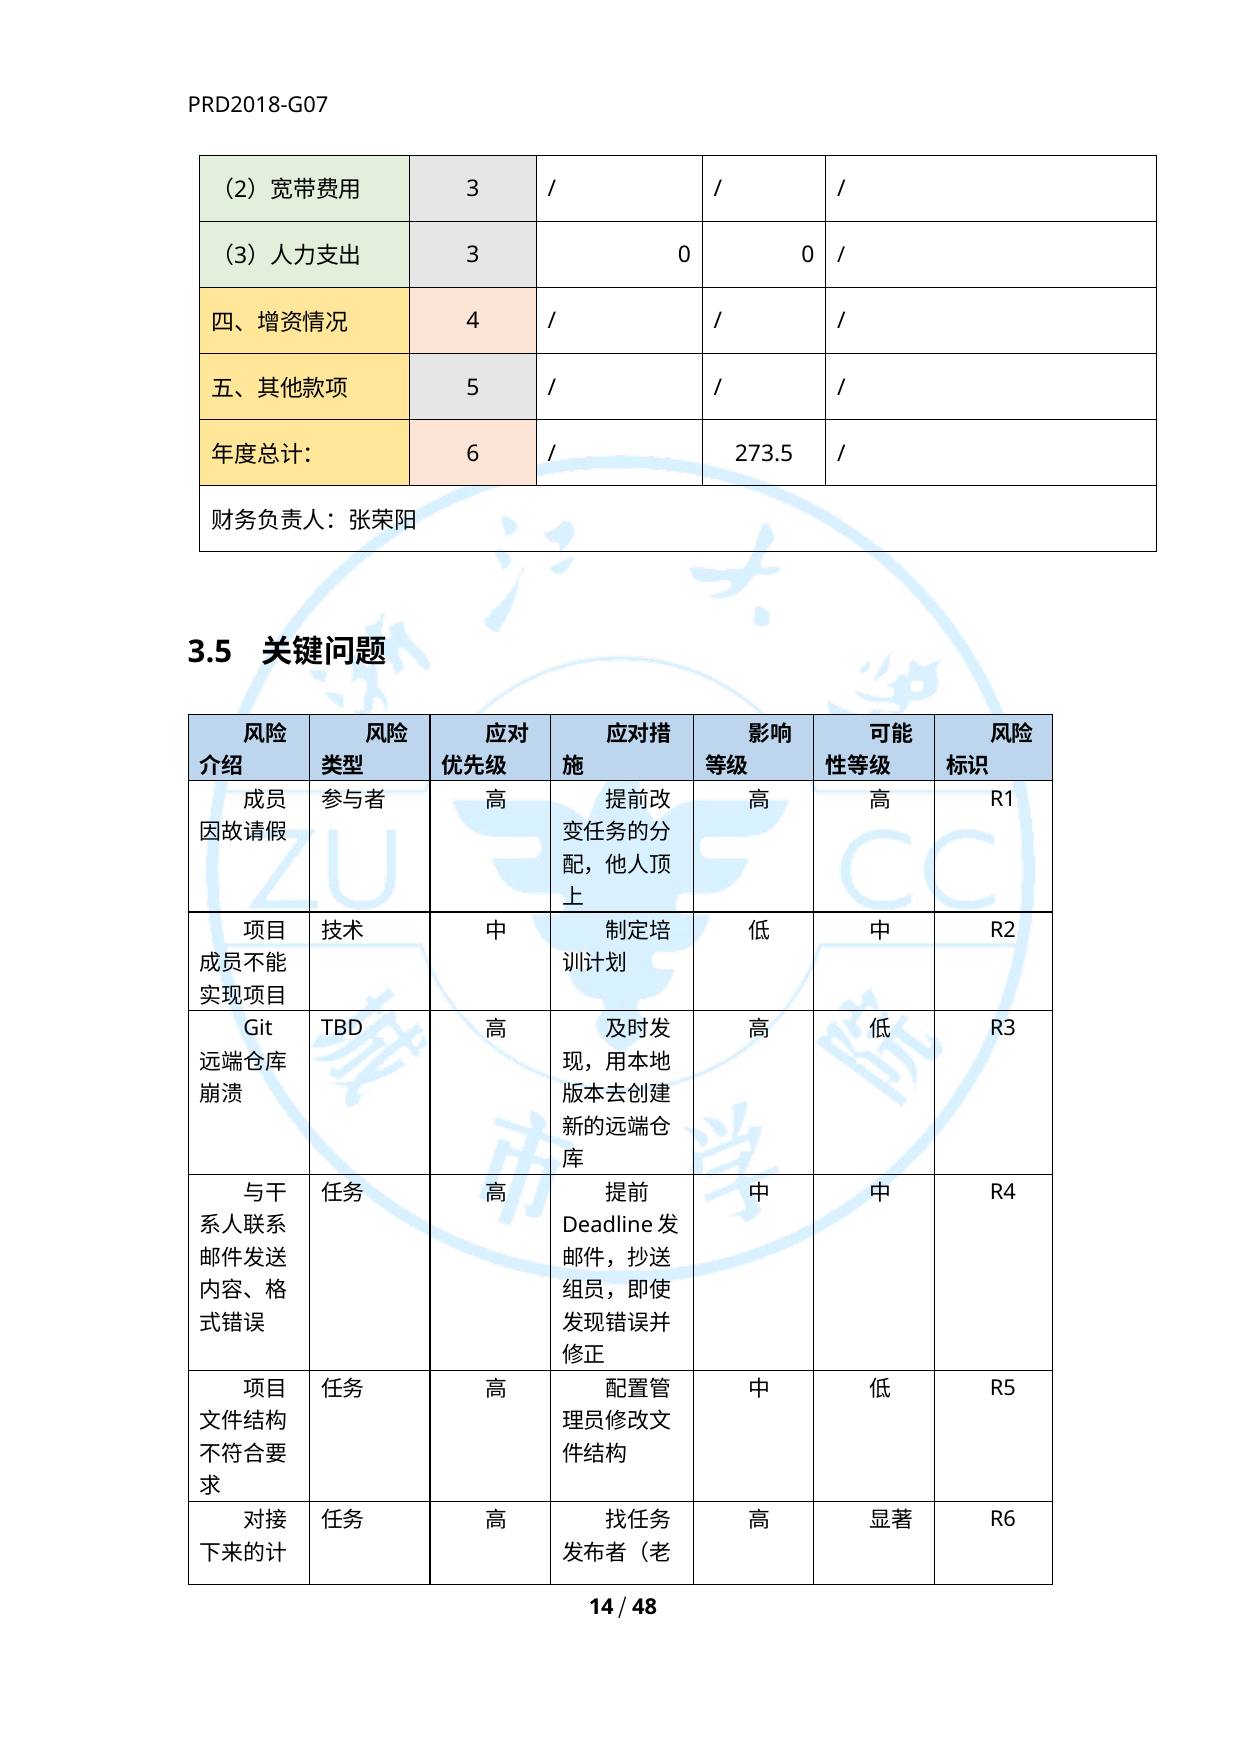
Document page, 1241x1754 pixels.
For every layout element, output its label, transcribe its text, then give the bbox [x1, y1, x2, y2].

table_cell 高 [431, 781, 550, 911]
table_header 影响等级 [694, 715, 813, 780]
table_cell 高 [694, 1502, 813, 1583]
table_cell R3 [935, 1011, 1052, 1173]
table_cell TBD [310, 1011, 429, 1173]
table_header 应对措施 [551, 715, 693, 780]
table_cell R6 [935, 1502, 1052, 1583]
table_cell / [826, 354, 1156, 419]
text 关键问题 [187, 617, 1053, 682]
table_cell 四、增资情况 [200, 288, 409, 353]
table_cell 技术 [310, 913, 429, 1010]
table_cell / [826, 222, 1156, 287]
table_header 可能性等级 [814, 715, 934, 780]
table_cell 对接下来的计划和任务定义不够充分明确 [189, 1502, 309, 1583]
table_cell 任务 [310, 1502, 429, 1583]
table_cell 找任务发布者（老师）明确任务，并制定一周的计划，每个组员都要有事可做 [551, 1502, 693, 1583]
table_cell 高 [694, 1011, 813, 1173]
table_cell R1 [935, 781, 1052, 911]
table_cell / [537, 288, 702, 353]
table_cell 项目文件结构不符合要求 [189, 1371, 309, 1501]
table_cell 中 [694, 1175, 813, 1369]
table_cell 低 [814, 1011, 934, 1173]
table_cell 提前改变任务的分配，他人顶上 [551, 781, 693, 911]
table_cell 财务负责人：张荣阳 [200, 486, 1156, 551]
table_cell 0 [537, 222, 702, 287]
table_cell 高 [431, 1502, 550, 1583]
table_cell / [537, 156, 702, 221]
table_cell 高 [431, 1175, 550, 1369]
table_cell / [703, 354, 825, 419]
table_cell 3 [410, 222, 536, 287]
table_cell 提前Deadline发邮件，抄送组员，即使发现错误并修正 [551, 1175, 693, 1369]
table_cell / [537, 420, 702, 485]
table_cell / [826, 420, 1156, 485]
table_cell 高 [431, 1371, 550, 1501]
table_cell R4 [935, 1175, 1052, 1369]
table_cell 高 [694, 781, 813, 911]
table_cell 低 [694, 913, 813, 1010]
table_cell 高 [814, 781, 934, 911]
table_header 风险介绍 [189, 715, 309, 780]
table_cell 配置管理员修改文件结构 [551, 1371, 693, 1501]
table_cell 中 [814, 913, 934, 1010]
table_cell 任务 [310, 1175, 429, 1369]
table_cell 项目成员不能实现项目 [189, 913, 309, 1010]
table_cell 0 [703, 222, 825, 287]
table_cell （3）人力支出 [200, 222, 409, 287]
table_cell Git远端仓库崩溃 [189, 1011, 309, 1173]
table_cell （2）宽带费用 [200, 156, 409, 221]
table_cell 低 [814, 1371, 934, 1501]
table_cell 参与者 [310, 781, 429, 911]
table_cell 显著 [814, 1502, 934, 1583]
table_cell 中 [814, 1175, 934, 1369]
table_cell / [826, 156, 1156, 221]
table_cell 年度总计： [200, 420, 409, 485]
table_cell 成员因故请假 [189, 781, 309, 911]
table_cell / [826, 288, 1156, 353]
table_cell 5 [410, 354, 536, 419]
table_cell R5 [935, 1371, 1052, 1501]
table_cell 与干系人联系邮件发送内容、格式错误 [189, 1175, 309, 1369]
table_cell 制定培训计划 [551, 913, 693, 1010]
table_cell 五、其他款项 [200, 354, 409, 419]
table_header 风险标识 [935, 715, 1052, 780]
table_cell 中 [694, 1371, 813, 1501]
table_cell / [537, 354, 702, 419]
table_cell R2 [935, 913, 1052, 1010]
table_cell 3 [410, 156, 536, 221]
table_cell 4 [410, 288, 536, 353]
table_cell / [703, 156, 825, 221]
table_cell 6 [410, 420, 536, 485]
table_header 应对优先级 [431, 715, 550, 780]
table_cell 任务 [310, 1371, 429, 1501]
table_cell 273.5 [703, 420, 825, 485]
table_header 风险类型 [310, 715, 429, 780]
table_cell 及时发现，用本地版本去创建新的远端仓库 [551, 1011, 693, 1173]
table_cell 高 [431, 1011, 550, 1173]
table_cell / [703, 288, 825, 353]
table_cell 中 [431, 913, 550, 1010]
